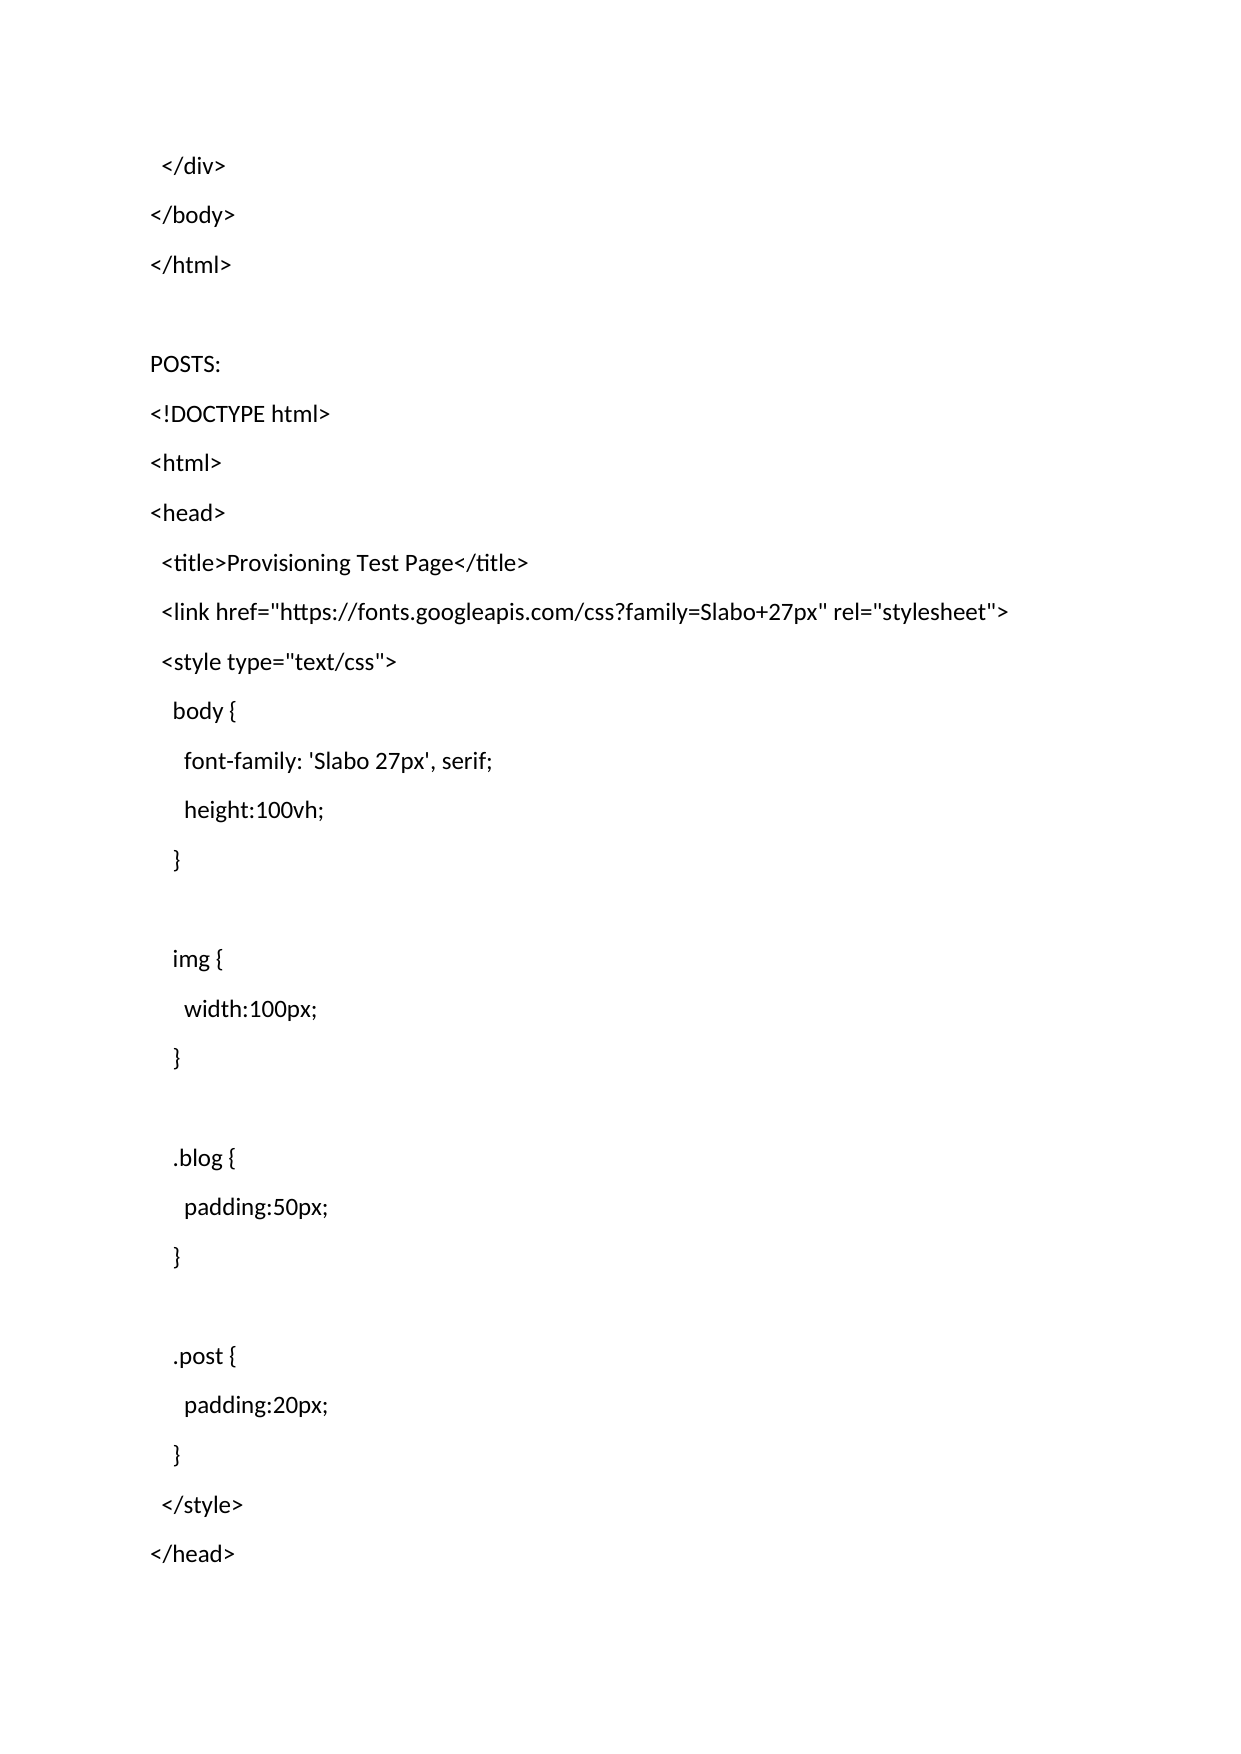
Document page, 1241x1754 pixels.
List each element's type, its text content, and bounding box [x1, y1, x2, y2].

text img { [150, 943, 1090, 974]
text body { [150, 695, 1090, 726]
text font-family: 'Slabo 27px', serif; [150, 745, 1090, 776]
text <html> [150, 447, 1090, 478]
text } [150, 1042, 1090, 1073]
text height:100vh; [150, 794, 1090, 825]
text width:100px; [150, 993, 1090, 1023]
text .blog { [150, 1142, 1090, 1172]
text </style> [150, 1489, 1090, 1519]
text </head> [150, 1538, 1090, 1569]
text <head> [150, 497, 1090, 528]
text .post { [150, 1340, 1090, 1371]
text } [150, 844, 1090, 875]
text </div> [150, 150, 1090, 181]
text } [150, 1241, 1090, 1271]
text </html> [150, 249, 1090, 280]
text <style type="text/css"> [150, 646, 1090, 676]
text POSTS: [150, 348, 1090, 379]
text padding:20px; [150, 1389, 1090, 1420]
text padding:50px; [150, 1191, 1090, 1222]
text <title>Provisioning Test Page</title> [150, 547, 1090, 577]
text </body> [150, 199, 1090, 230]
text } [150, 1439, 1090, 1470]
text <!DOCTYPE html> [150, 398, 1090, 428]
text <link href="https://fonts.googleapis.com/css?family=Slabo+27px" rel="stylesheet"> [150, 596, 1090, 627]
